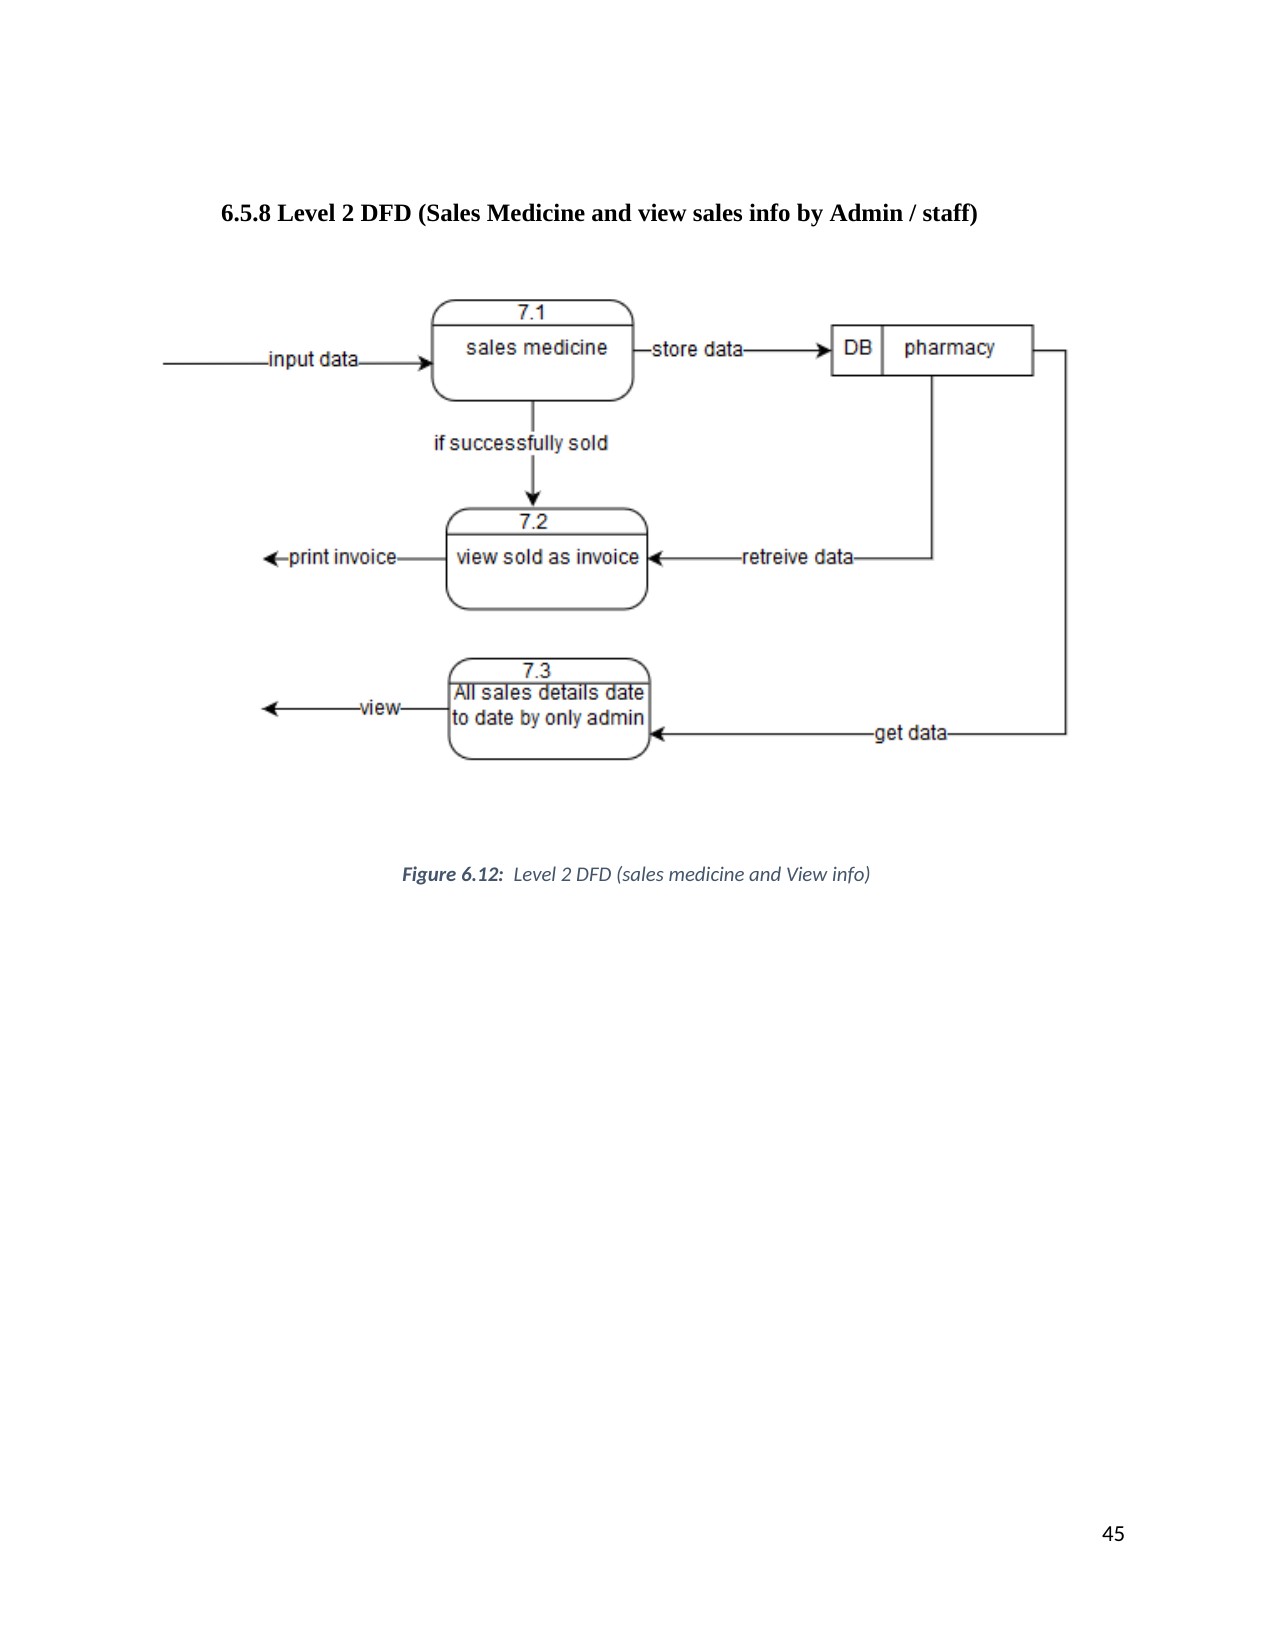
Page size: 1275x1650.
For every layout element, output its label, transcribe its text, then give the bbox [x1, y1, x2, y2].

picture [150, 298, 1080, 762]
subtitle 6.5.8 Level 2 DFD (Sales Medicine and view sales info by Admin / staff) [221, 198, 1125, 226]
